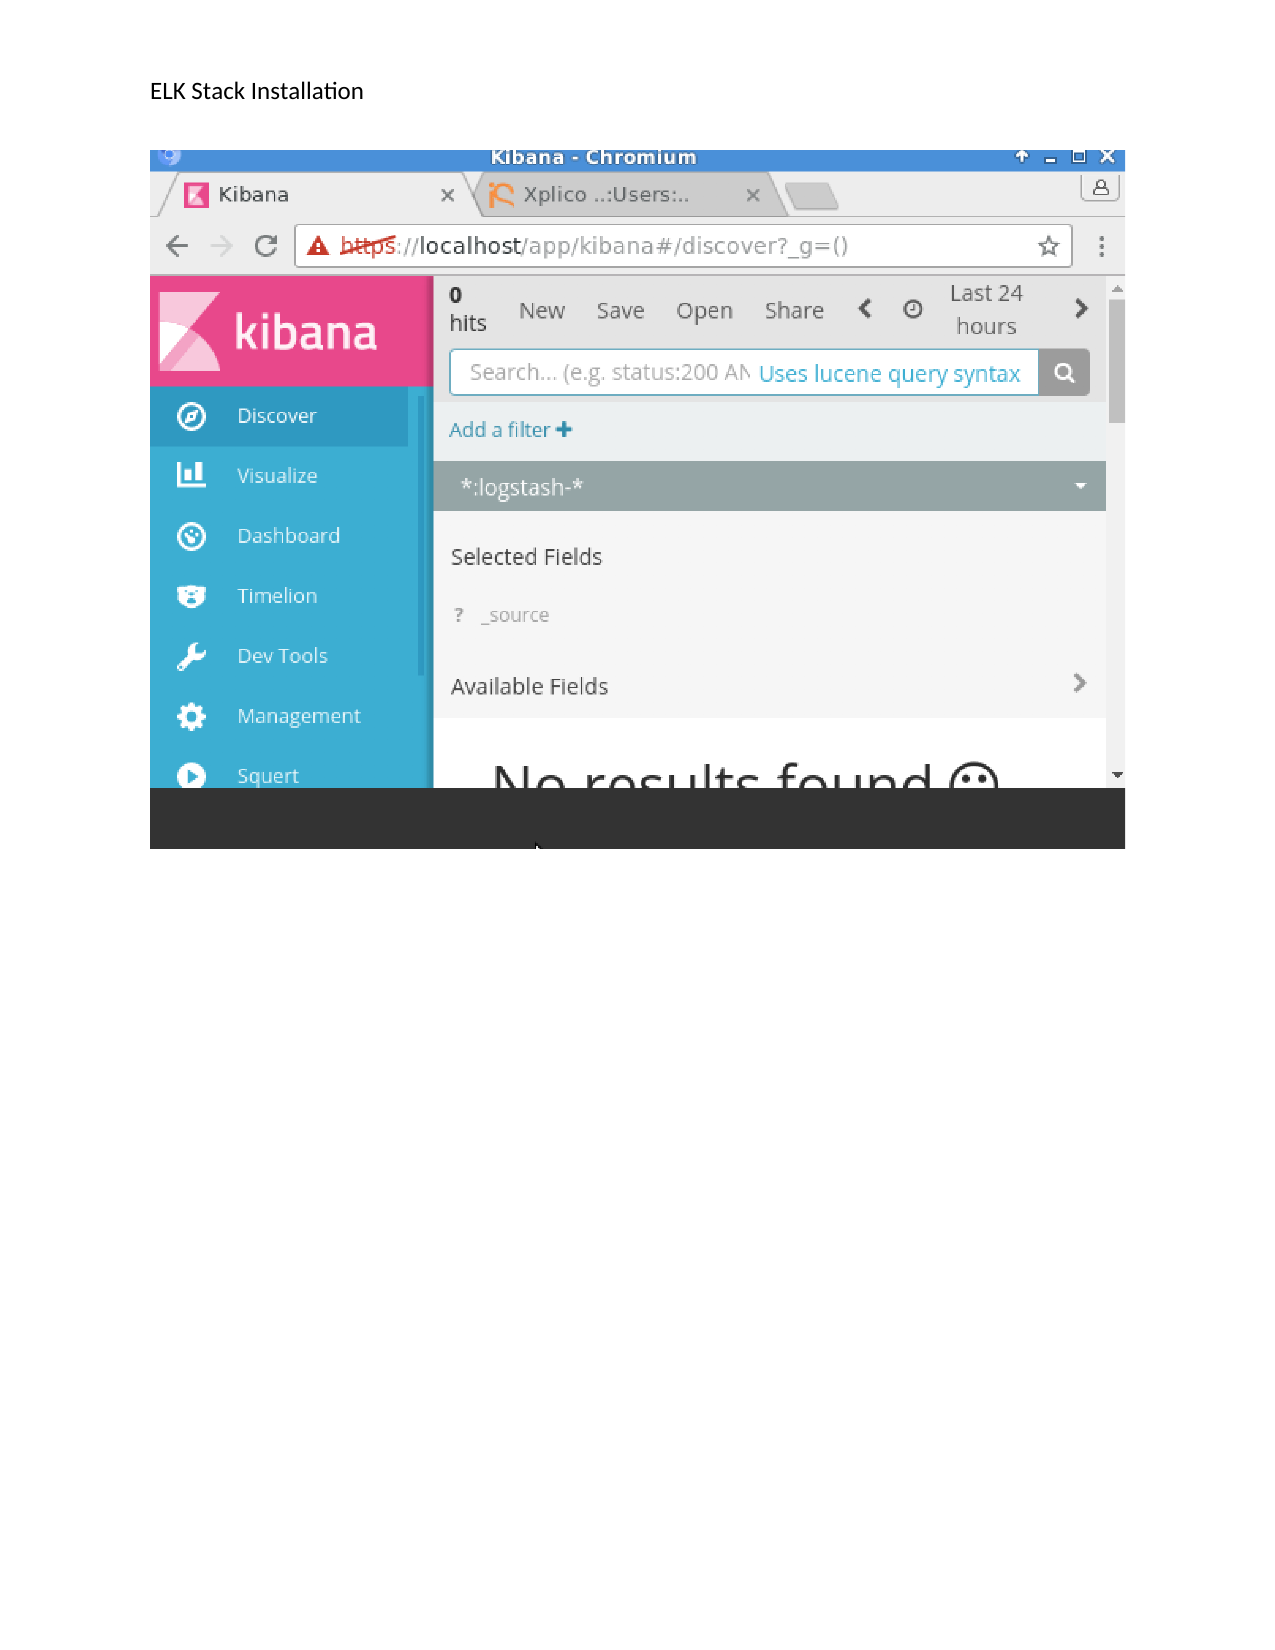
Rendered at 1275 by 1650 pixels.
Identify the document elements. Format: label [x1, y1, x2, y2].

picture [150, 150, 1125, 849]
